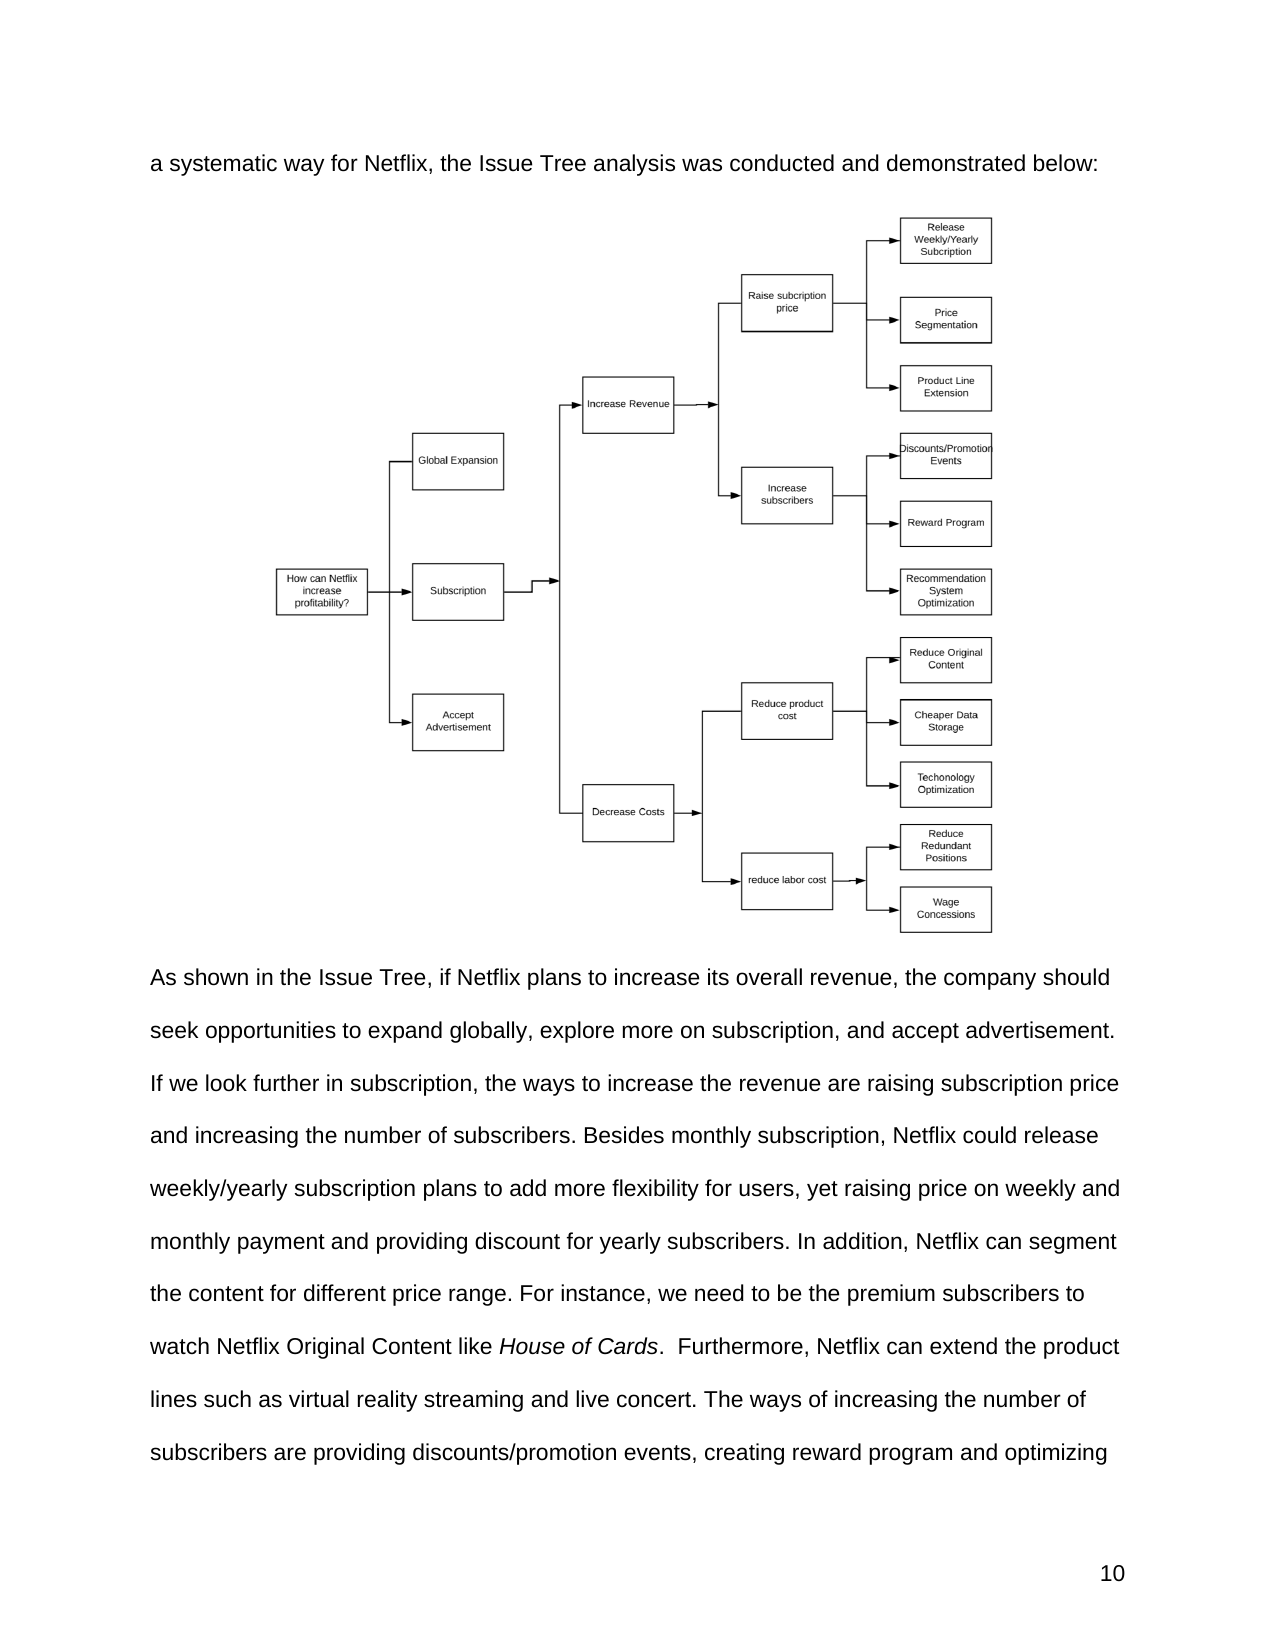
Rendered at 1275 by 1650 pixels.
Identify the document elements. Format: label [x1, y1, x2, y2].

text [150, 150, 1125, 938]
picture [150, 202, 1061, 938]
text [150, 964, 1125, 1465]
